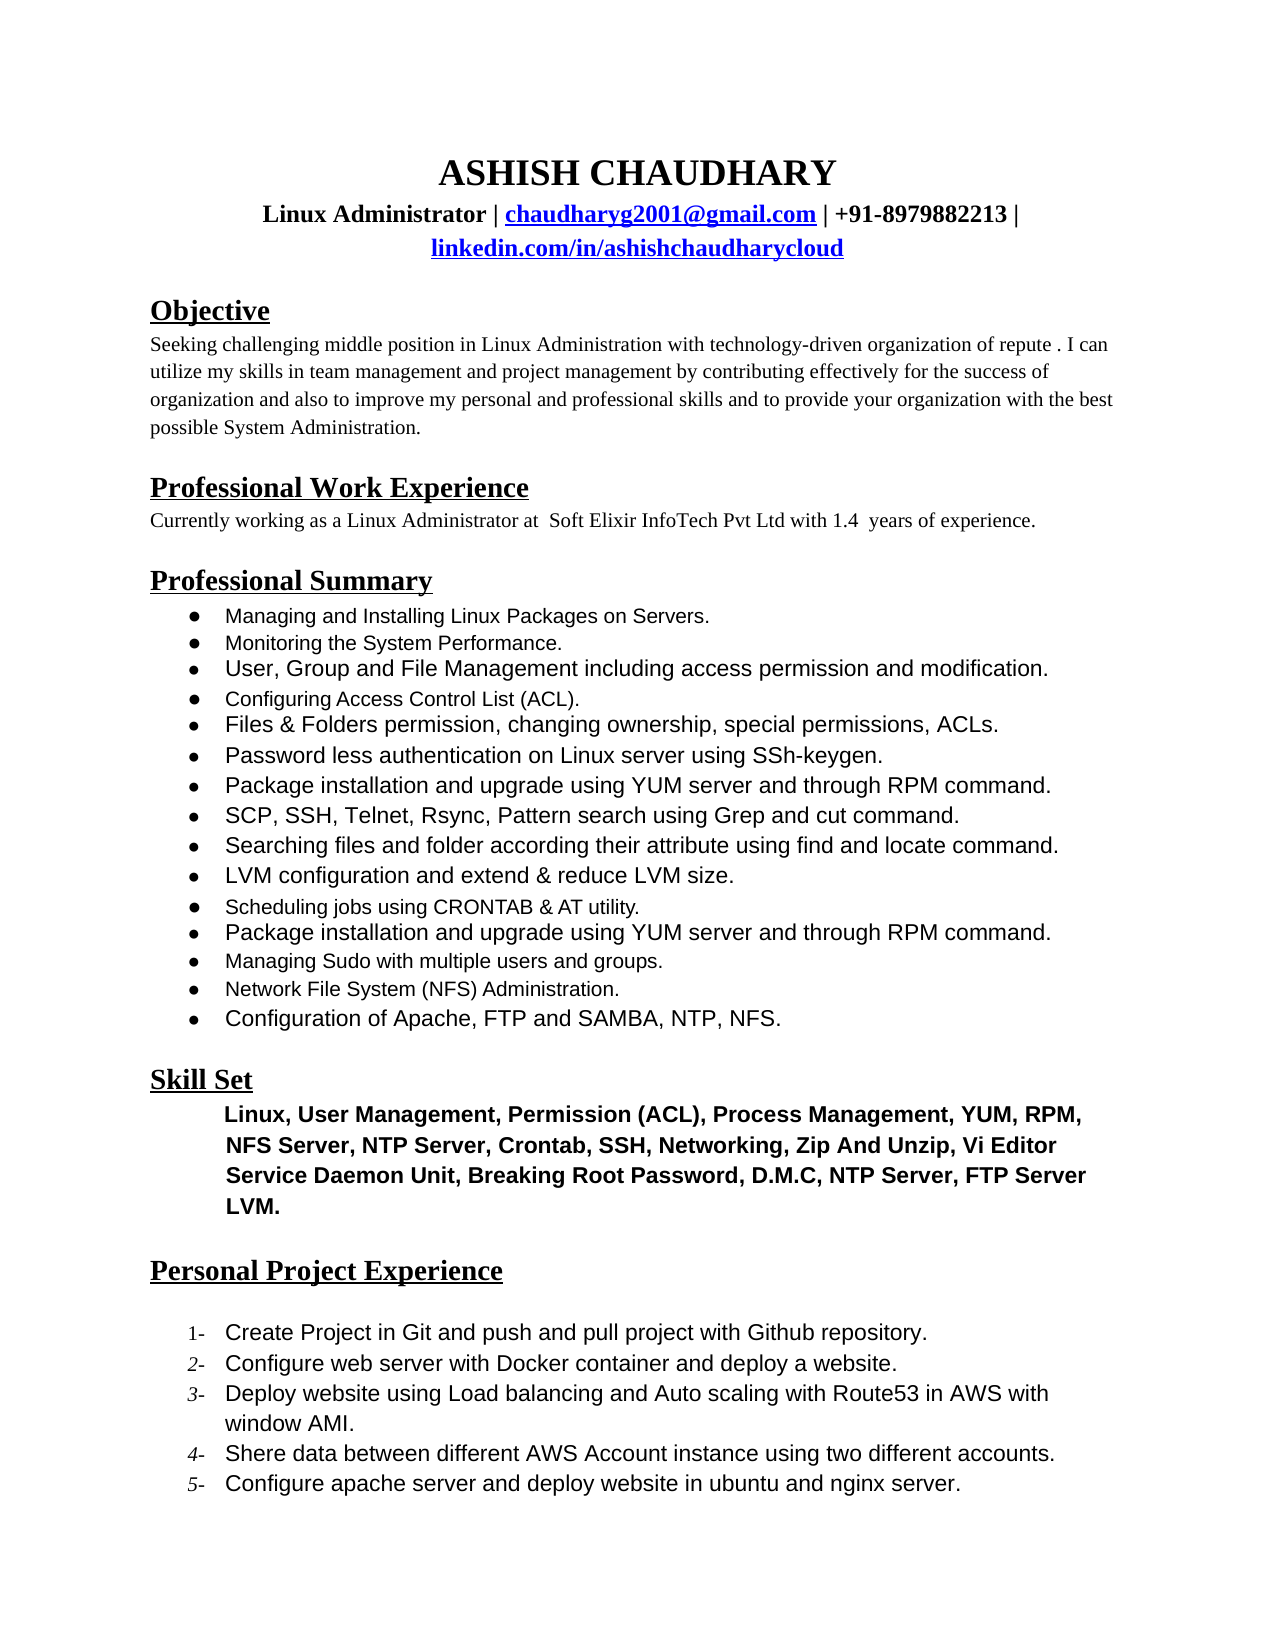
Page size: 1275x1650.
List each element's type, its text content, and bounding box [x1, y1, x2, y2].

text Linux Administrator | chaudharyg2001@gmail.com | +91-8979882213 | linkedin.com/in/ashishchaudharycloud [150, 199, 1125, 261]
text Skill Set [150, 1062, 1125, 1096]
list Configuring Access Control List (ACL). [187, 685, 1125, 711]
text Professional Summary [150, 563, 1125, 597]
text Personal Project Experience [150, 1253, 1125, 1287]
list Monitoring the System Performance. [187, 628, 1125, 655]
list Package installation and upgrade using YUM server and through RPM command. [187, 772, 1125, 798]
text Linux, User Management, Permission (ACL), Process Management, YUM, RPM, [187, 1101, 1125, 1127]
text Service Daemon Unit, Breaking Root Password, D.M.C, NTP Server, FTP Server [187, 1162, 1125, 1189]
list Deploy website using Load balancing and Auto scaling with Route53 in AWS with window AMI. [187, 1380, 1125, 1436]
list Configuration of Apache, FTP and SAMBA, NTP, NFS. [187, 1004, 1125, 1031]
text Currently working as a Linux Administrator at Soft Elixir InfoTech Pvt Ltd with 1.4 years of experience. [150, 508, 1125, 532]
text Objective [150, 293, 1125, 327]
text Seeking challenging middle position in Linux Administration with technology-driven organization of repute . I can utilize my skills in team management and project management by contributing effectively for the success of organization and also to improve my personal and professional skills and to provide your organization with the best possible System Administration. [150, 332, 1125, 439]
list SCP, SSH, Telnet, Rsync, Pattern search using Grep and cut command. [187, 802, 1125, 828]
list Shere data between different AWS Account instance using two different accounts. [187, 1440, 1125, 1466]
text LVM. [187, 1193, 1125, 1219]
list Package installation and upgrade using YUM server and through RPM command. [187, 919, 1125, 945]
list Configure apache server and deploy website in ubuntu and nginx server. [187, 1470, 1125, 1497]
list Managing Sudo with multiple users and groups. [187, 949, 1125, 973]
list Managing and Installing Linux Packages on Servers. [187, 602, 1125, 628]
list Configure web server with Docker container and deploy a website. [187, 1349, 1125, 1376]
list User, Group and File Management including access permission and modification. [187, 655, 1125, 681]
list Network File System (NFS) Administration. [187, 977, 1125, 1001]
list Searching files and folder according their attribute using find and locate command. [187, 832, 1125, 858]
text ASHISH CHAUDHARY [150, 150, 1125, 193]
text Professional Work Experience [150, 470, 1125, 503]
list Create Project in Git and push and pull project with Github repository. [187, 1319, 1125, 1346]
list Files & Folders permission, changing ownership, special permissions, ACLs. [187, 711, 1125, 738]
list Scheduling jobs using CRONTAB & AT utility. [187, 893, 1125, 919]
list Password less authentication on Linux server using SSh-keygen. [187, 742, 1125, 768]
list LVM configuration and extend & reduce LVM size. [187, 862, 1125, 889]
text NFS Server, NTP Server, Crontab, SSH, Networking, Zip And Unzip, Vi Editor [187, 1132, 1125, 1159]
